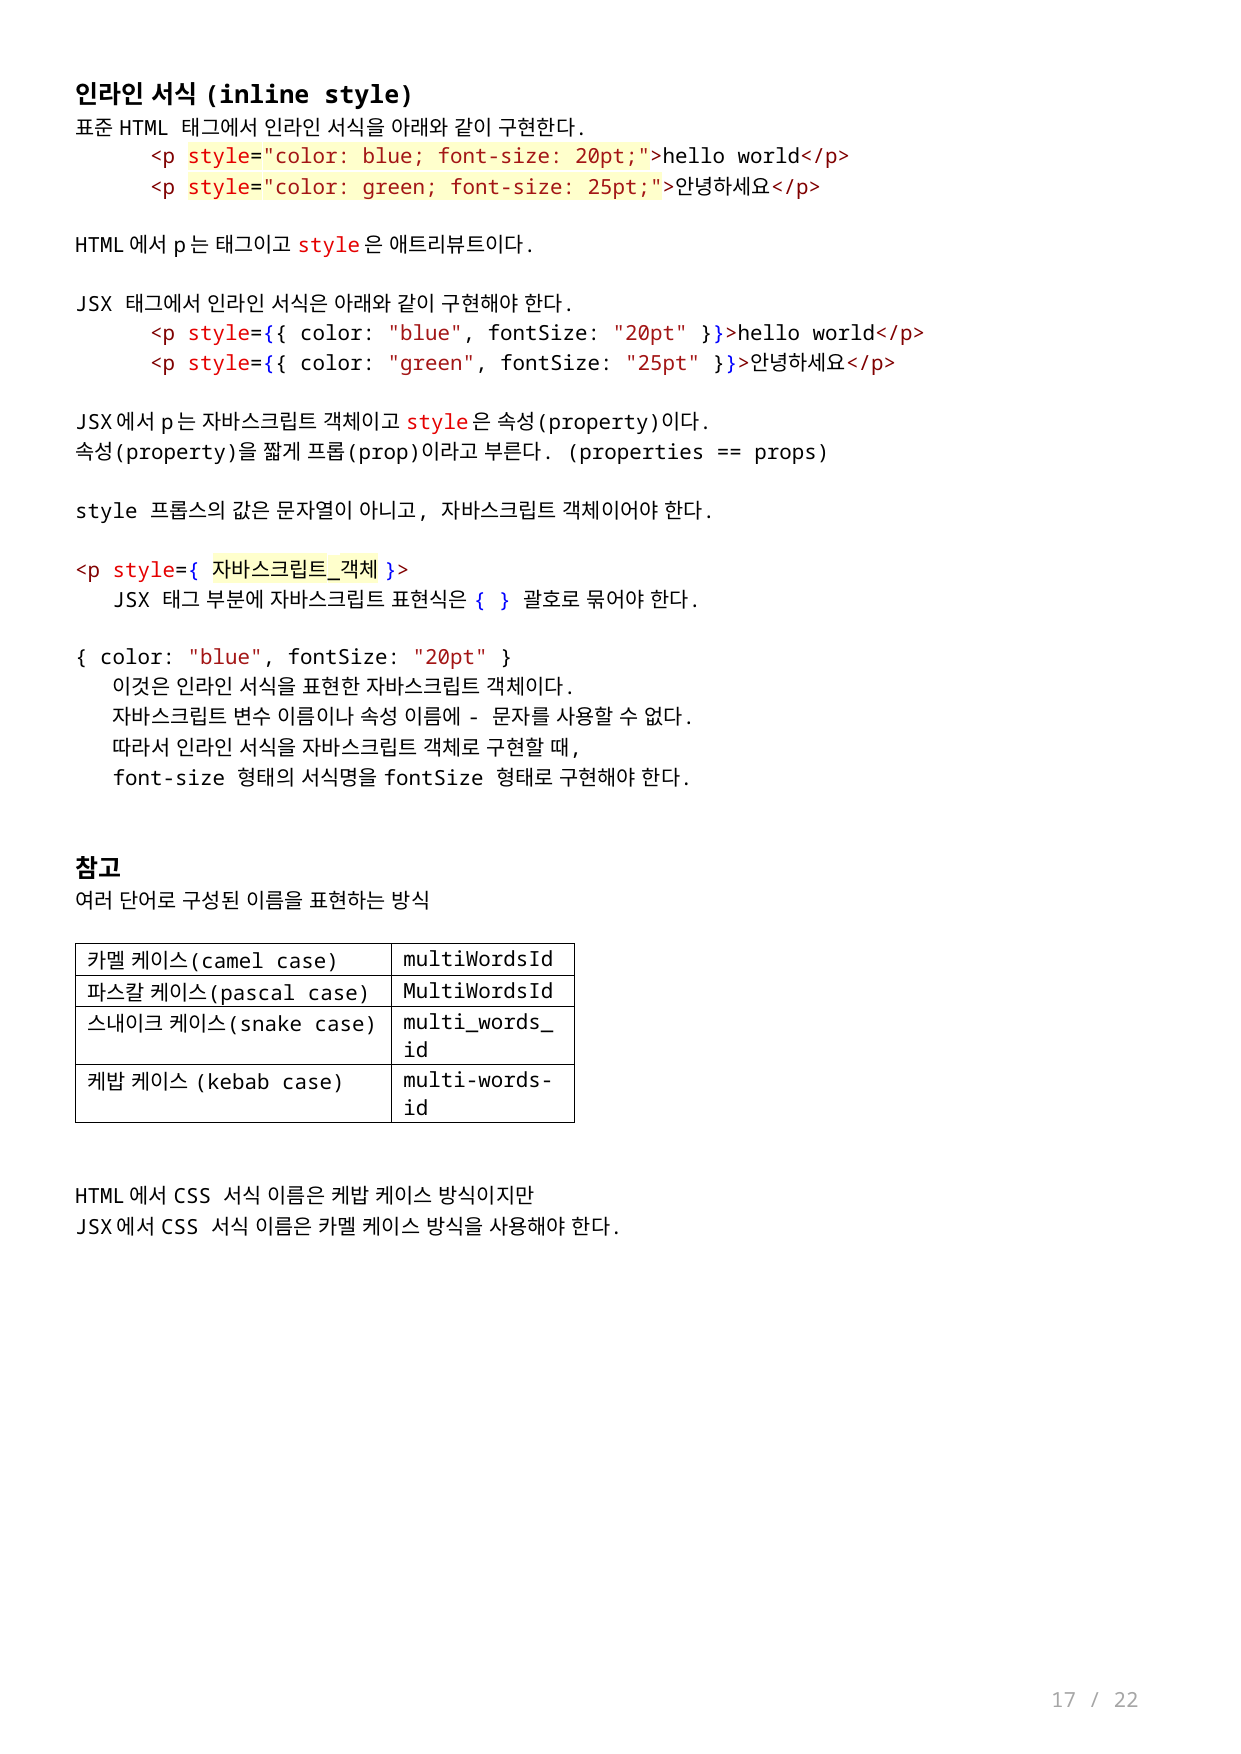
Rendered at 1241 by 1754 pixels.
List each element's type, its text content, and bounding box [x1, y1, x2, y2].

text <p style="color: blue; font-size: 20pt;">hello world</p> [650, 142, 1165, 170]
text 따라서 인라인 서식을 자바스크립트 객체로 구현할 때, [75, 731, 1165, 761]
subtitle 참고 [75, 848, 1165, 885]
text HTML에서 p는 태그이고 style은 애트리뷰트이다. [75, 229, 1165, 259]
table_cell 스내이크 케이스(snake case) [76, 1007, 391, 1064]
table_header multiWordsId [392, 944, 574, 975]
text HTML에서 CSS 서식 이름은 케밥 케이스 방식이지만 [75, 1180, 1165, 1210]
table_cell 케밥 케이스 (kebab case) [76, 1065, 391, 1122]
text 표준 HTML 태그에서 인라인 서식을 아래와 같이 구현한다. [75, 111, 1165, 142]
table_cell 파스칼 케이스(pascal case) [76, 976, 391, 1006]
text style 프롭스의 값은 문자열이 아니고, 자바스크립트 객체이어야 한다. [75, 494, 1165, 524]
text JSX에서 p는 자바스크립트 객체이고 style은 속성(property)이다. [75, 405, 1165, 435]
text JSX 태그에서 인라인 서식은 아래와 같이 구현해야 한다. [75, 287, 1165, 318]
text 속성(property)을 짧게 프롭(prop)이라고 부른다. (properties == props) [75, 435, 1165, 466]
text 여러 단어로 구성된 이름을 표현하는 방식 [75, 885, 1165, 915]
text JSX 태그 부분에 자바스크립트 표현식은 { } 괄호로 묶어야 한다. [75, 583, 1165, 613]
text <p style="color: green; font-size: 25pt;">안녕하세요</p> [75, 170, 1165, 200]
subtitle 인라인 서식 (inline style) [75, 75, 1165, 111]
text <p style={{ color: "green", fontSize: "25pt" }}>안녕하세요</p> [75, 346, 1165, 377]
text font-size 형태의 서식명을 fontSize 형태로 구현해야 한다. [75, 761, 1165, 792]
text <p style={{ color: "blue", fontSize: "20pt" }}>hello world</p> [75, 318, 1165, 346]
text JSX에서 CSS 서식 이름은 카멜 케이스 방식을 사용해야 한다. [75, 1210, 1165, 1240]
table_header 카멜 케이스(camel case) [76, 944, 391, 975]
text 자바스크립트 변수 이름이나 속성 이름에 - 문자를 사용할 수 없다. [75, 701, 1165, 731]
text <p style={ 자바스크립트_객체 }> [75, 553, 213, 583]
text 이것은 인라인 서식을 표현한 자바스크립트 객체이다. [75, 670, 1165, 701]
table_cell multi-words-id [392, 1065, 574, 1122]
text <p style={ 자바스크립트_객체 }> [378, 553, 1165, 583]
text { color: "blue", fontSize: "20pt" } [75, 642, 1165, 670]
table_cell multi_words_id [392, 1007, 574, 1064]
table_cell MultiWordsId [392, 976, 574, 1006]
